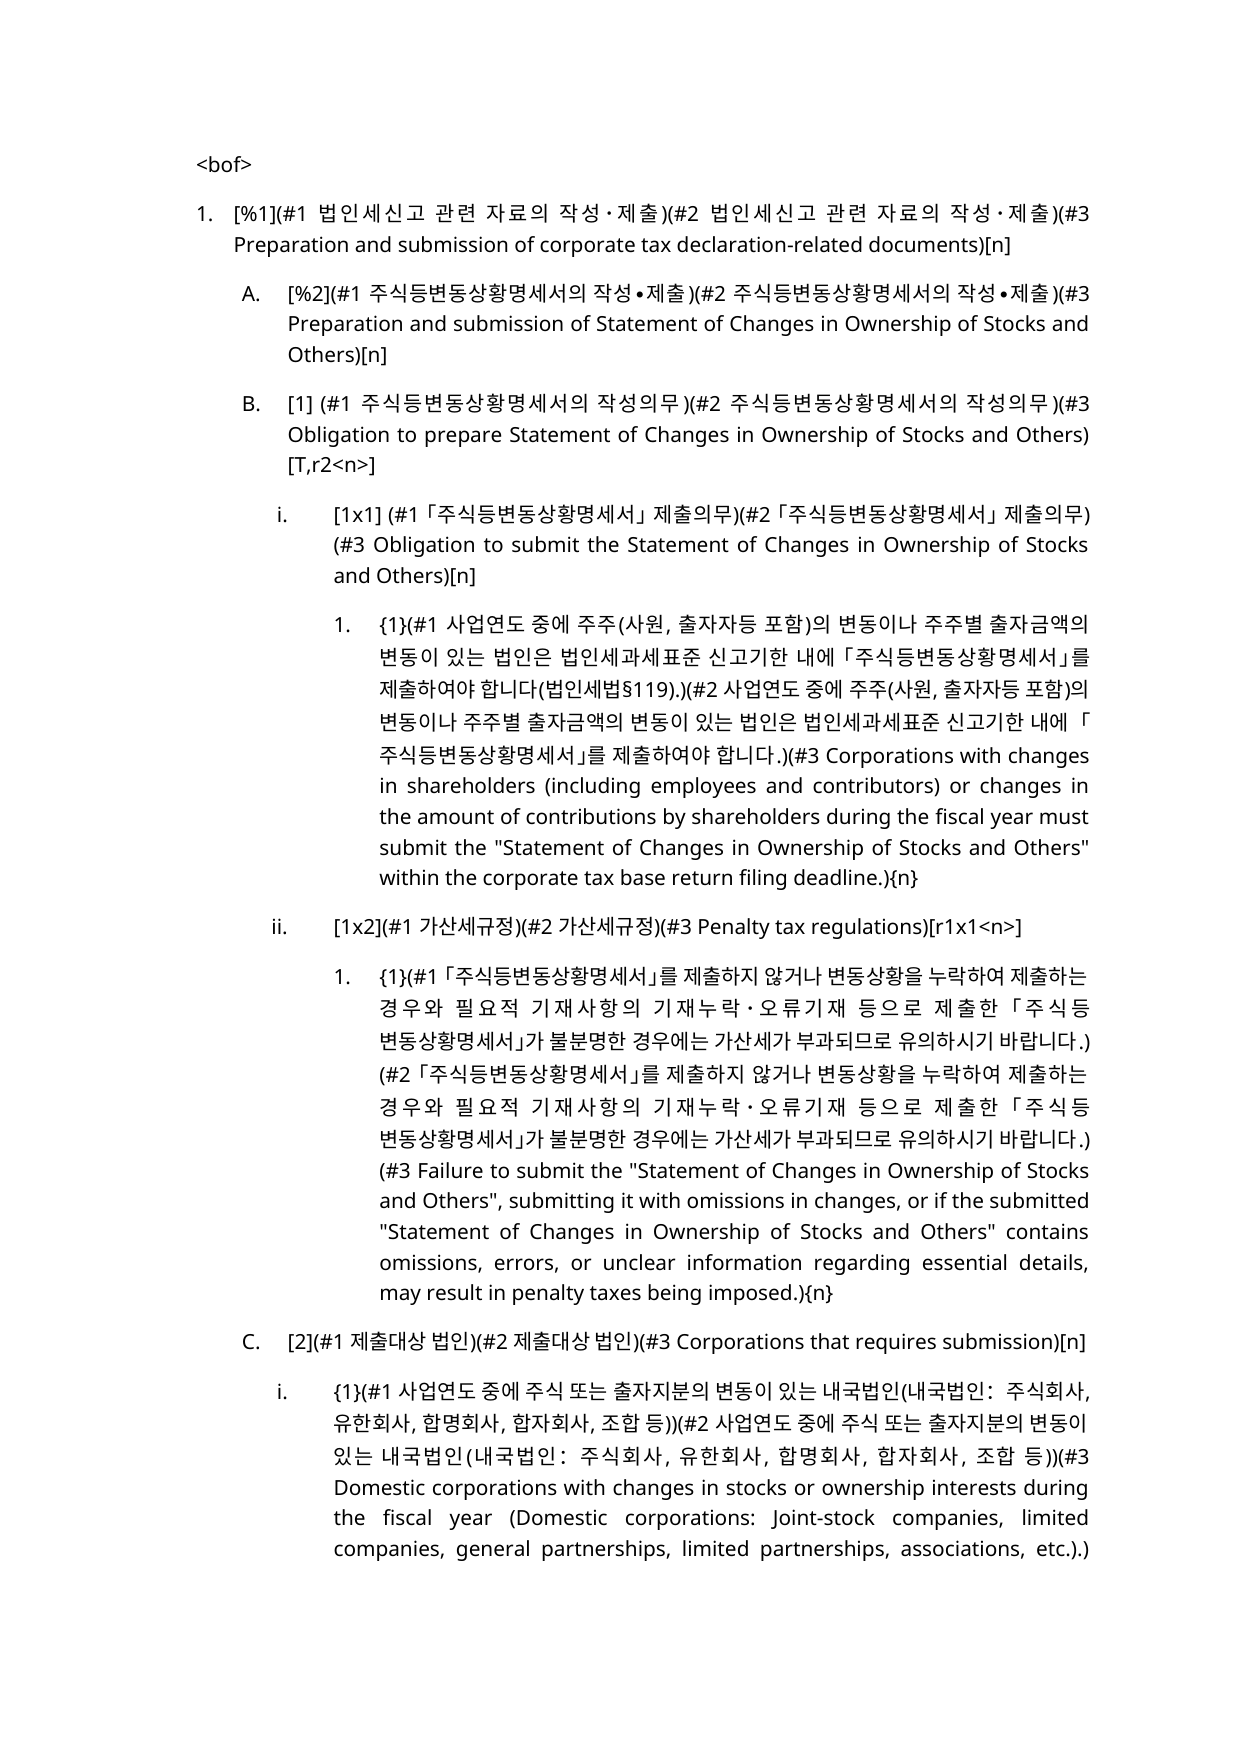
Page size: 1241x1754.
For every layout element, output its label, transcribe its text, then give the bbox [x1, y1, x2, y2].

list [1x2](#1 가산세규정)(#2 가산세규정)(#3 Penalty tax regulations)[r1x1<n>] [287, 911, 1090, 941]
list [1x1] (#1 ｢주식등변동상황명세서｣ 제출의무)(#2 ｢주식등변동상황명세서｣ 제출의무)(#3 Obligation to submit the Statement of Changes in Ownership of Stocks and Others)[n] [287, 498, 1090, 589]
list [%1](#1 법인세신고 관련 자료의 작성･제출)(#2 법인세신고 관련 자료의 작성･제출)(#3 Preparation and submission of corporate tax declaration-related documents)[n] [196, 197, 1090, 258]
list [287, 1375, 1090, 1563]
list [2](#1 제출대상 법인)(#2 제출대상 법인)(#3 Corporations that requires submission)[n] [242, 1326, 1090, 1356]
text <bof> [196, 150, 1090, 178]
list {1}(#1 ｢주식등변동상황명세서｣를 제출하지 않거나 변동상황을 누락하여 제출하는 경우와 필요적 기재사항의 기재누락･오류기재 등으로 제출한 ｢주식등 변동상황명세서｣가 불분명한 경우에는 가산세가 부과되므로 유의하시기 바랍니다.)(#2 ｢주식등변동상황명세서｣를 제출하지 않거나 변동상황을 누락하여 제출하는 경우와 필요적 기재사항의 기재누락･오류기재 등으로 제출한 ｢주식등 변동상황명세서｣가 불분명한 경우에는 가산세가 부과되므로 유의하시기 바랍니다.)(#3 Failure to submit the "Statement of Changes in Ownership of Stocks and Others", submitting it with omissions in changes, or if the submitted "Statement of Changes in Ownership of Stocks and Others" contains omissions, errors, or unclear information regarding essential details, may result in penalty taxes being imposed.){n} [333, 960, 1090, 1307]
list [%2](#1 주식등변동상황명세서의 작성∙제출)(#2 주식등변동상황명세서의 작성∙제출)(#3 Preparation and submission of Statement of Changes in Ownership of Stocks and Others)[n] [242, 277, 1090, 369]
list [1] (#1 주식등변동상황명세서의 작성의무)(#2 주식등변동상황명세서의 작성의무)(#3 Obligation to prepare Statement of Changes in Ownership of Stocks and Others)[T,r2<n>] [242, 387, 1090, 479]
list {1}(#1 사업연도 중에 주주(사원, 출자자등 포함)의 변동이나 주주별 출자금액의 변동이 있는 법인은 법인세과세표준 신고기한 내에 ｢주식등변동상황명세서｣를 제출하여야 합니다(법인세법§119).)(#2 사업연도 중에 주주(사원, 출자자등 포함)의 변동이나 주주별 출자금액의 변동이 있는 법인은 법인세과세표준 신고기한 내에 ｢주식등변동상황명세서｣를 제출하여야 합니다.)(#3 Corporations with changes in shareholders (including employees and contributors) or changes in the amount of contributions by shareholders during the fiscal year must submit the "Statement of Changes in Ownership of Stocks and Others" within the corporate tax base return filing deadline.){n} [333, 608, 1090, 892]
